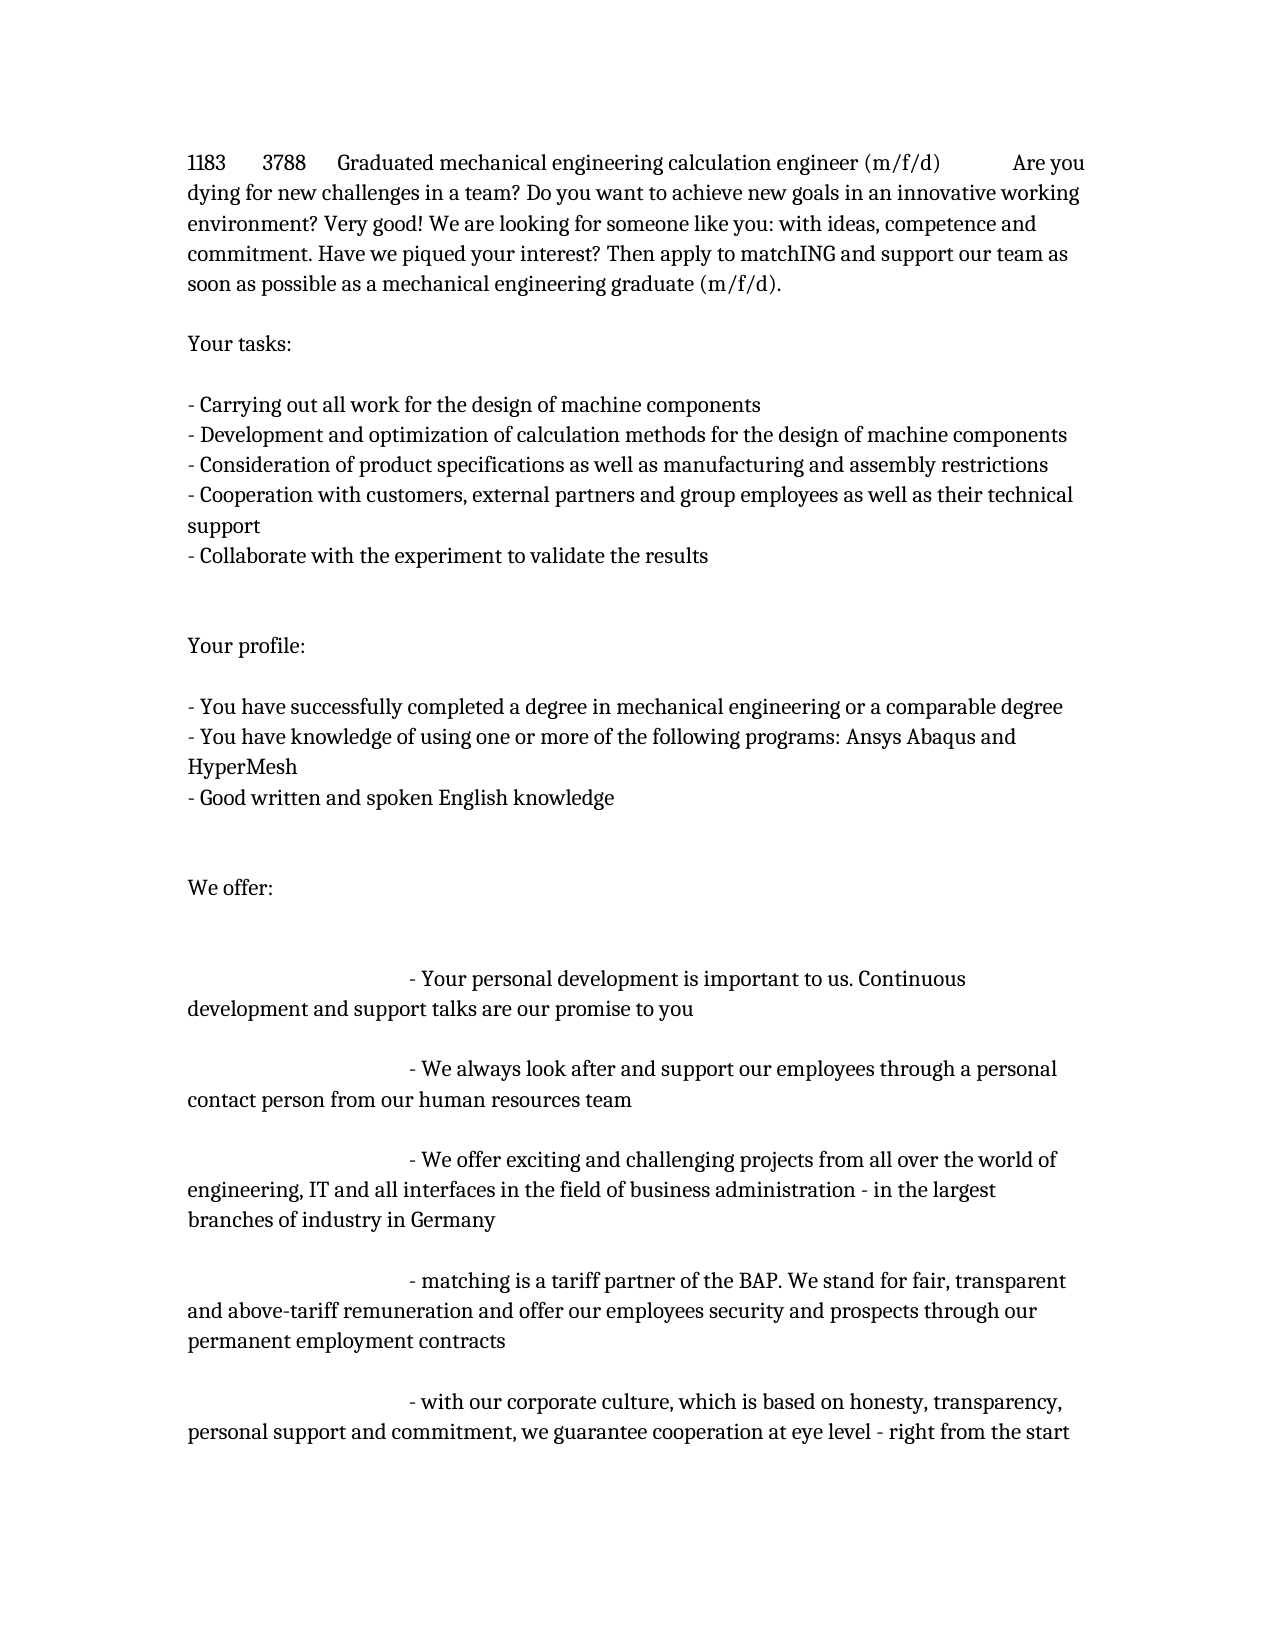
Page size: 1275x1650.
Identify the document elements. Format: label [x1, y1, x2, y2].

text [187, 150, 1087, 1475]
